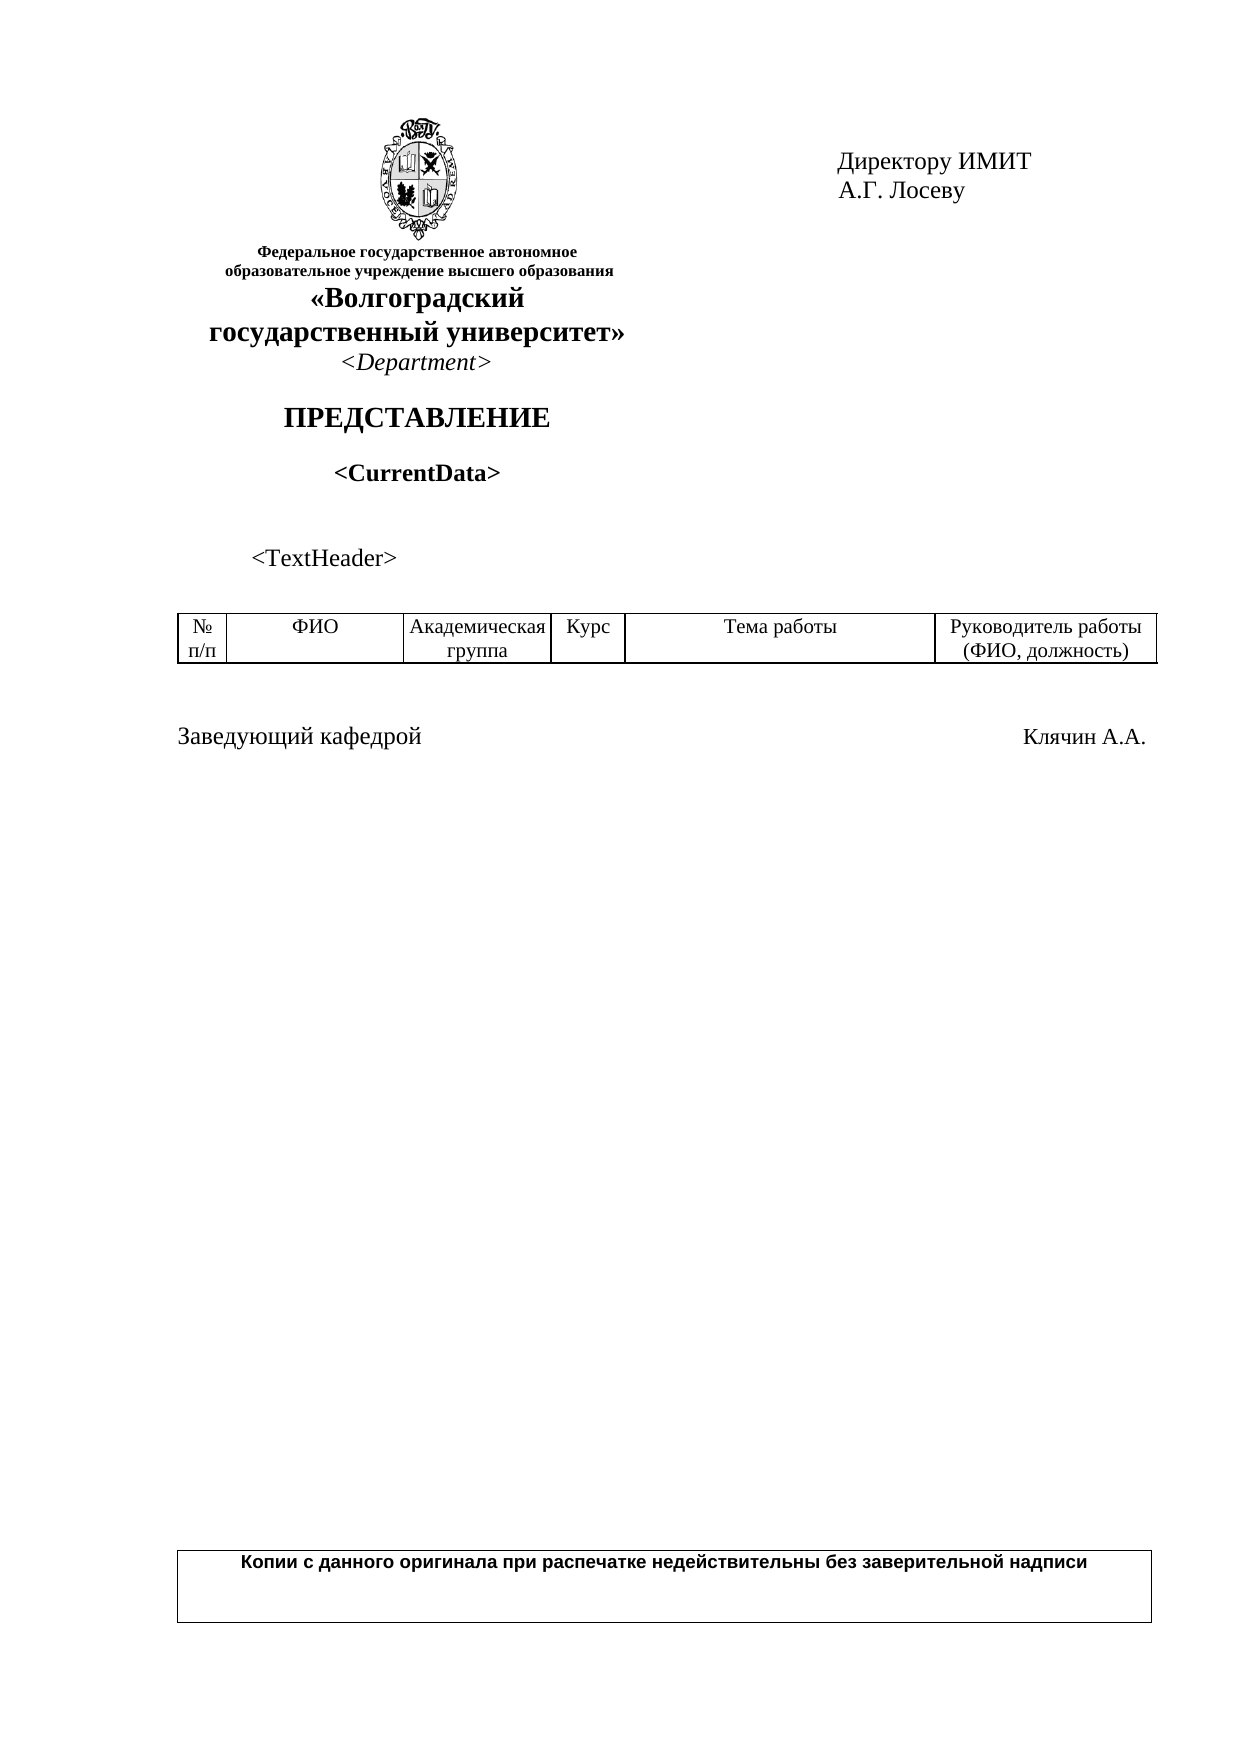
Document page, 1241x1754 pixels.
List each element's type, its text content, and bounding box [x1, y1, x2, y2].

table_header Федеральное государственное автономное образовательное учреждение высшего образования «Волгоградский государственный университет» <Department> ПРЕДСТАВЛЕНИЕ <CurrentData> [177, 118, 657, 514]
text Заведующий кафедрой Клячин А.А. [177, 721, 1152, 750]
table_header Курс [552, 614, 624, 662]
table_header Тема работы [626, 614, 934, 662]
table_header ФИО [227, 614, 403, 662]
picture [376, 118, 459, 242]
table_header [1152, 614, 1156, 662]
list <TextHeader> [177, 543, 1152, 571]
table_header Директору ИМИТ А.Г. Лосеву [657, 118, 1182, 514]
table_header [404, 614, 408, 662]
